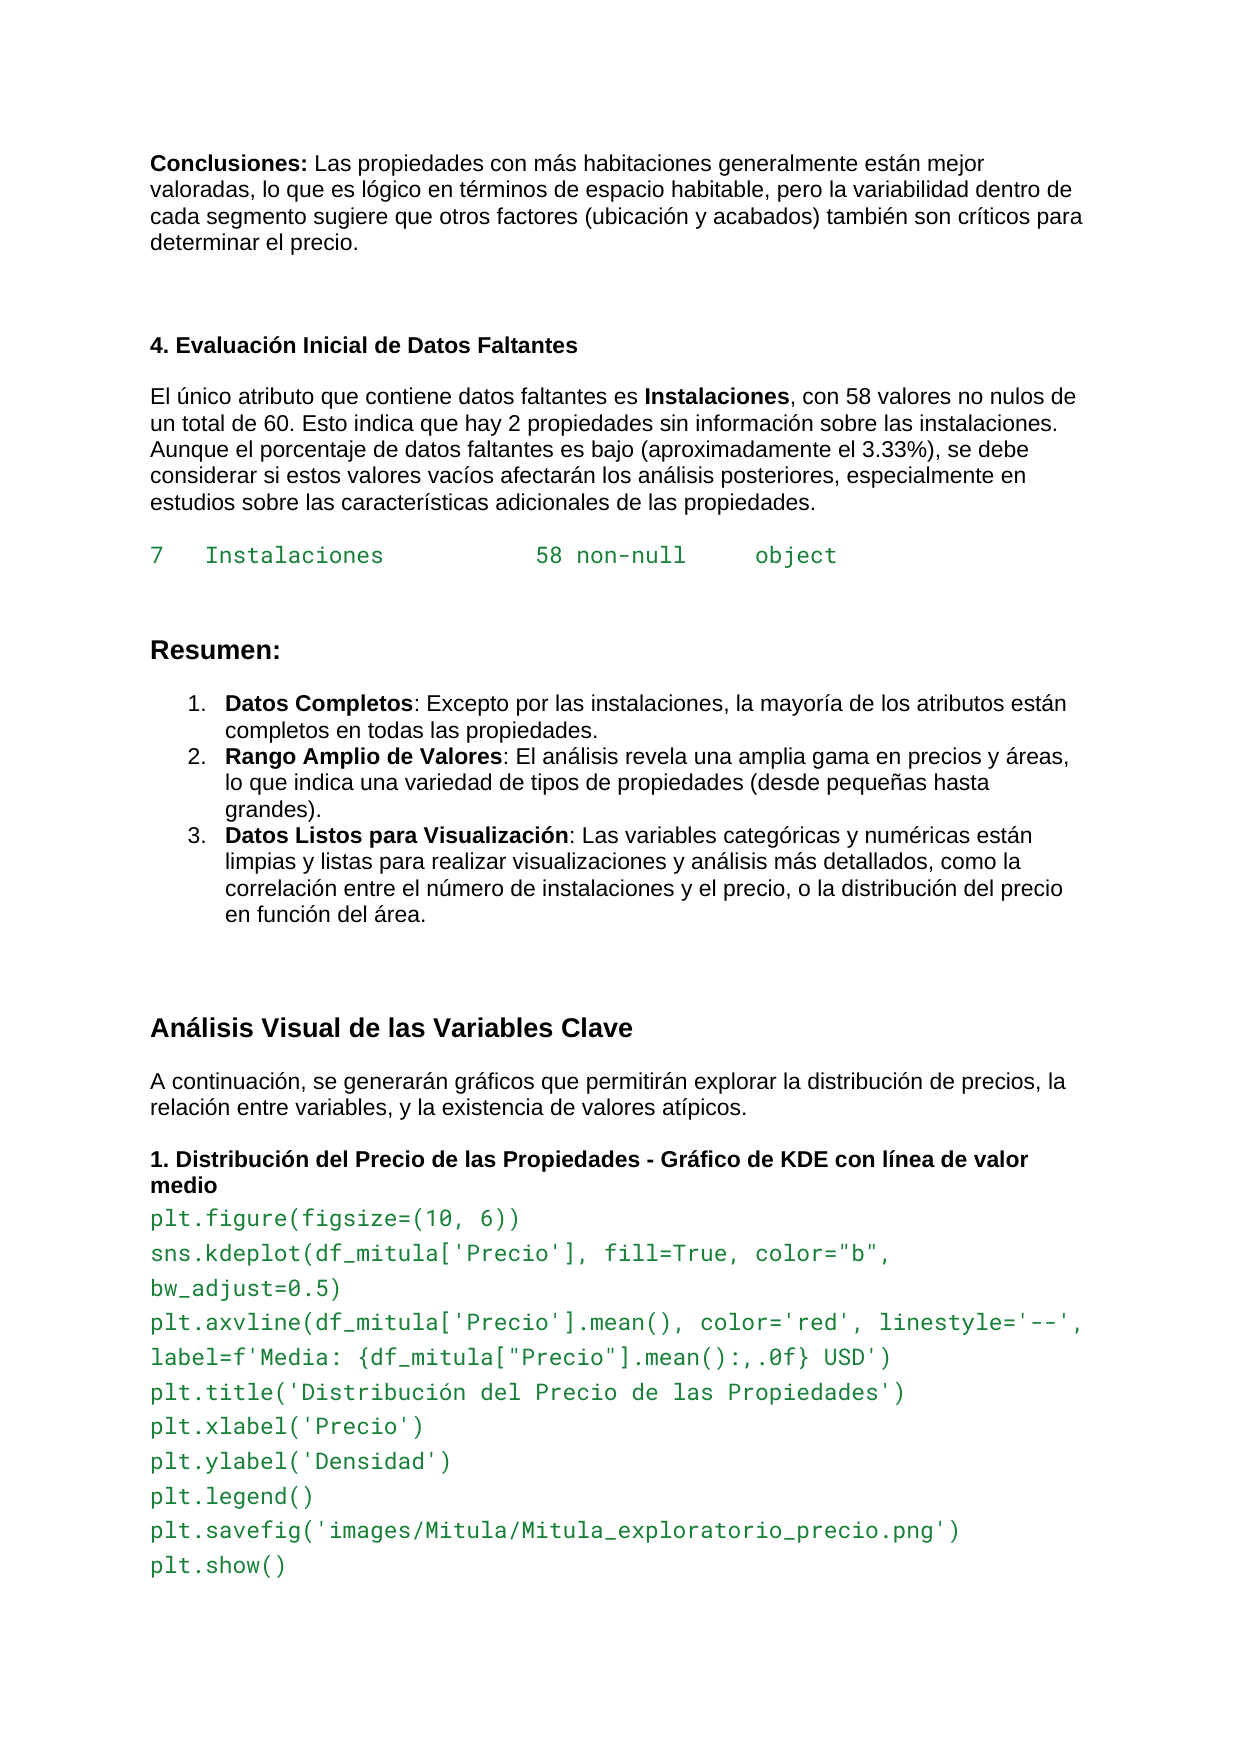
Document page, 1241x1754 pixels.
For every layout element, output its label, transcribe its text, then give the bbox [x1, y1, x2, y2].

list Datos Listos para Visualización: Las variables categóricas y numéricas están limpias y listas para realizar visualizaciones y análisis más detallados, como la correlación entre el número de instalaciones y el precio, o la distribución del precio en función del área. [187, 822, 1090, 927]
text plt.title('Distribución del Precio de las Propiedades') [150, 1376, 1090, 1406]
text plt.ylabel('Densidad') [150, 1445, 1090, 1476]
text A continuación, se generarán gráficos que permitirán explorar la distribución de precios, la relación entre variables, y la existencia de valores atípicos. [150, 1068, 1090, 1121]
text plt.axvline(df_mitula['Precio'].mean(), color='red', linestyle='--', label=f'Media: {df_mitula["Precio"].mean():,.0f} USD') [150, 1307, 1090, 1372]
text plt.show() [150, 1549, 1090, 1580]
text plt.savefig('images/Mitula/Mitula_exploratorio_precio.png') [150, 1515, 1090, 1545]
text Conclusiones: Las propiedades con más habitaciones generalmente están mejor valoradas, lo que es lógico en términos de espacio habitable, pero la variabilidad dentro de cada segmento sugiere que otros factores (ubicación y acabados) también son críticos para determinar el precio. [150, 150, 1090, 255]
subtitle Análisis Visual de las Variables Clave [150, 1012, 1090, 1043]
subtitle 4. Evaluación Inicial de Datos Faltantes [150, 332, 1090, 358]
list Rango Amplio de Valores: El análisis revela una amplia gama en precios y áreas, lo que indica una variedad de tipos de propiedades (desde pequeñas hasta grandes). [187, 743, 1090, 822]
subtitle Resumen: [150, 634, 1090, 665]
text plt.figure(figsize=(10, 6)) [150, 1203, 1090, 1233]
text sns.kdeplot(df_mitula['Precio'], fill=True, color="b", bw_adjust=0.5) [150, 1237, 1090, 1302]
text El único atributo que contiene datos faltantes es Instalaciones, con 58 valores no nulos de un total de 60. Esto indica que hay 2 propiedades sin información sobre las instalaciones. Aunque el porcentaje de datos faltantes es bajo (aproximadamente el 3.33%), se debe considerar si estos valores vacíos afectarán los análisis posteriores, especialmente en estudios sobre las características adicionales de las propiedades. [150, 383, 1090, 515]
text plt.xlabel('Precio') [150, 1411, 1090, 1441]
list Datos Completos: Excepto por las instalaciones, la mayoría de los atributos están completos en todas las propiedades. [187, 690, 1090, 743]
subtitle 1. Distribución del Precio de las Propiedades - Gráfico de KDE con línea de valor medio [150, 1146, 1090, 1198]
text 7 Instalaciones 58 non-null object [150, 540, 1090, 570]
text plt.legend() [150, 1480, 1090, 1510]
